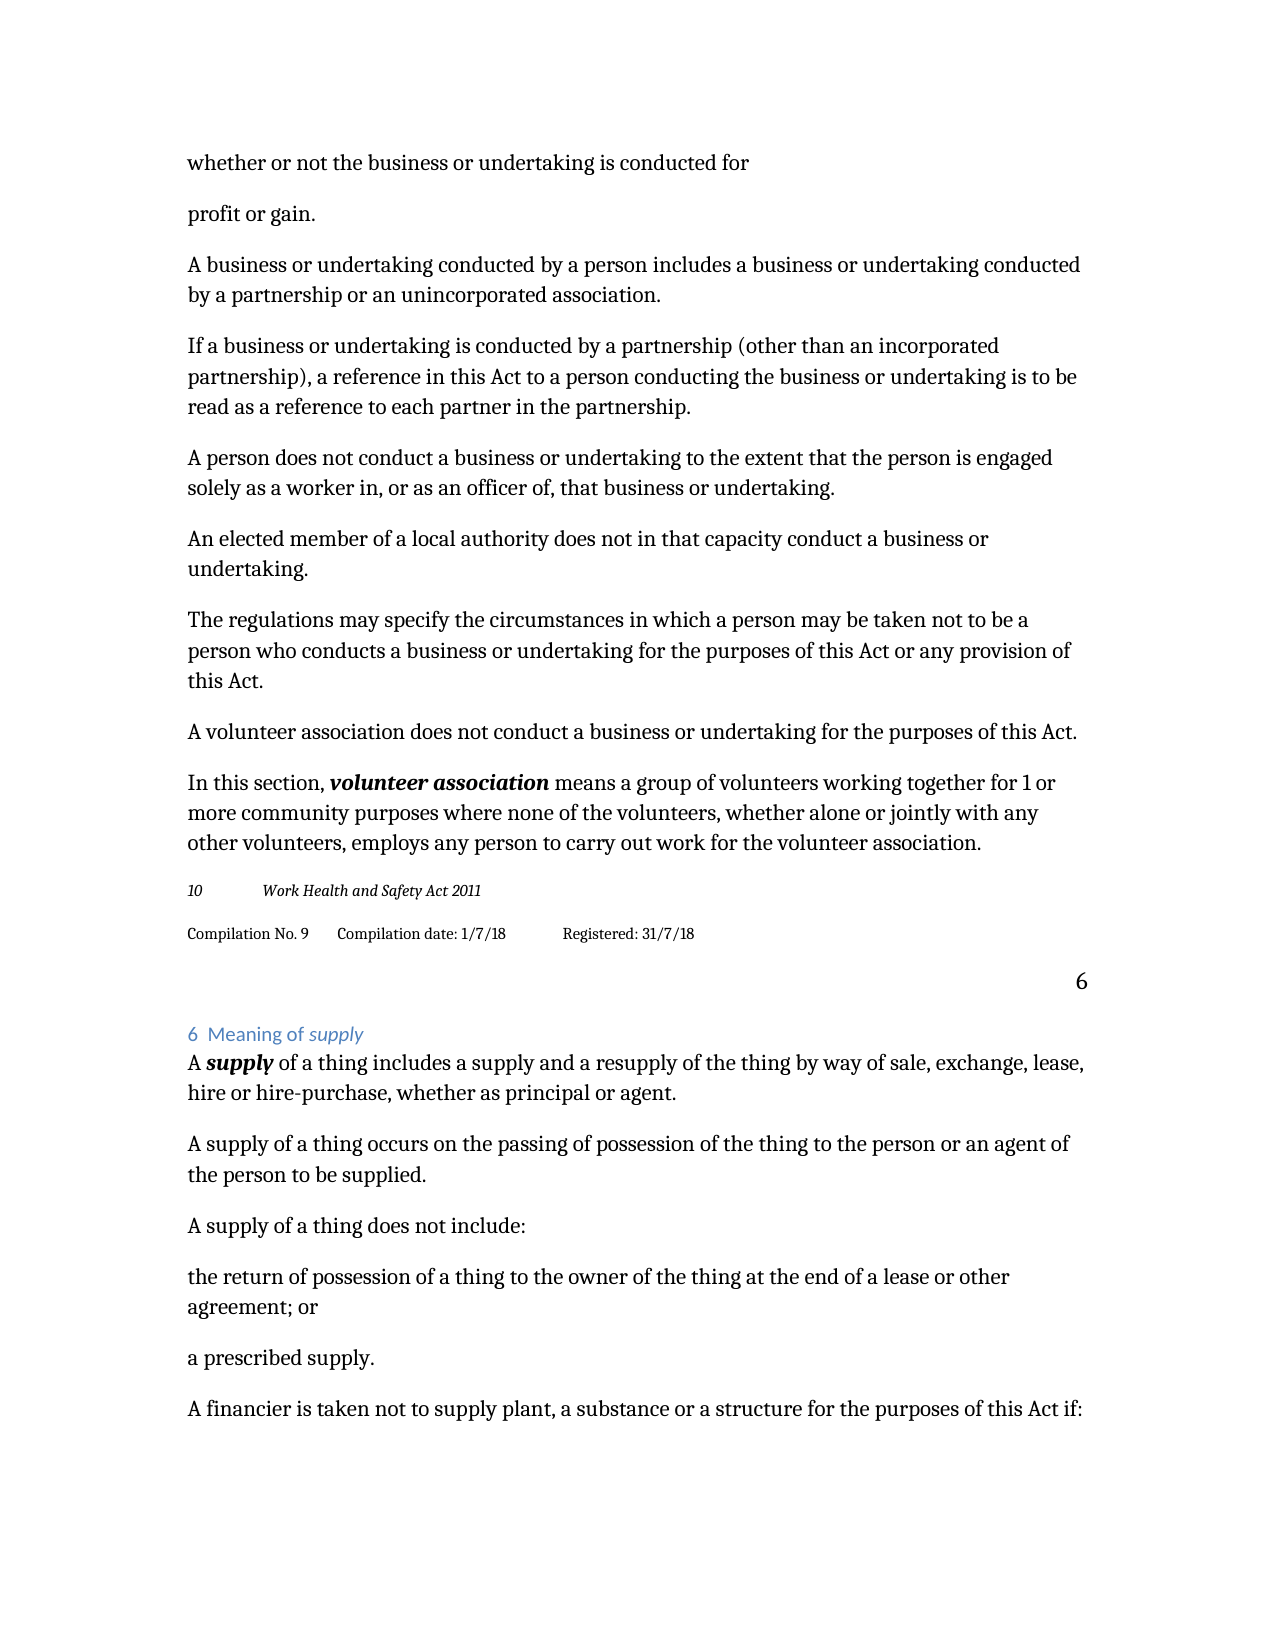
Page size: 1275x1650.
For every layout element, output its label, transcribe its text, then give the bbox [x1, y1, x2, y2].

text In this section, volunteer association means a group of volunteers working together for 1 or more community purposes where none of the volunteers, whether alone or jointly with any other volunteers, employs any person to carry out work for the volunteer association. [187, 770, 1087, 857]
text profit or gain. [187, 201, 1087, 227]
text A supply of a thing includes a supply and a resupply of the thing by way of sale, exchange, lease, hire or hire-purchase, whether as principal or agent. [187, 1050, 1087, 1106]
text A supply of a thing does not include: [187, 1212, 1087, 1239]
text 6 [187, 967, 1087, 996]
text A financier is taken not to supply plant, a substance or a structure for the purposes of this Act if: [187, 1396, 1087, 1422]
text A supply of a thing occurs on the passing of possession of the thing to the person or an agent of the person to be supplied. [187, 1131, 1087, 1188]
text A business or undertaking conducted by a person includes a business or undertaking conducted by a partnership or an unincorporated association. [187, 252, 1087, 309]
text A volunteer association does not conduct a business or undertaking for the purposes of this Act. [187, 719, 1087, 745]
text The regulations may specify the circumstances in which a person may be taken not to be a person who conducts a business or undertaking for the purposes of this Act or any provision of this Act. [187, 607, 1087, 694]
text An elected member of a local authority does not in that capacity conduct a business or undertaking. [187, 526, 1087, 583]
text A person does not conduct a business or undertaking to the extent that the person is engaged solely as a worker in, or as an officer of, that business or undertaking. [187, 445, 1087, 501]
text 10 Work Health and Safety Act 2011 [187, 881, 1087, 900]
text Compilation No. 9 Compilation date: 1/7/18 Registered: 31/7/18 [187, 924, 1087, 943]
text whether or not the business or undertaking is conducted for [187, 150, 1087, 176]
text If a business or undertaking is conducted by a partnership (other than an incorporated partnership), a reference in this Act to a person conducting the business or undertaking is to be read as a reference to each partner in the partnership. [187, 333, 1087, 420]
subtitle 6 Meaning of supply [187, 1021, 1087, 1046]
text a prescribed supply. [187, 1345, 1087, 1371]
text the return of possession of a thing to the owner of the thing at the end of a lease or other agreement; or [187, 1263, 1087, 1320]
